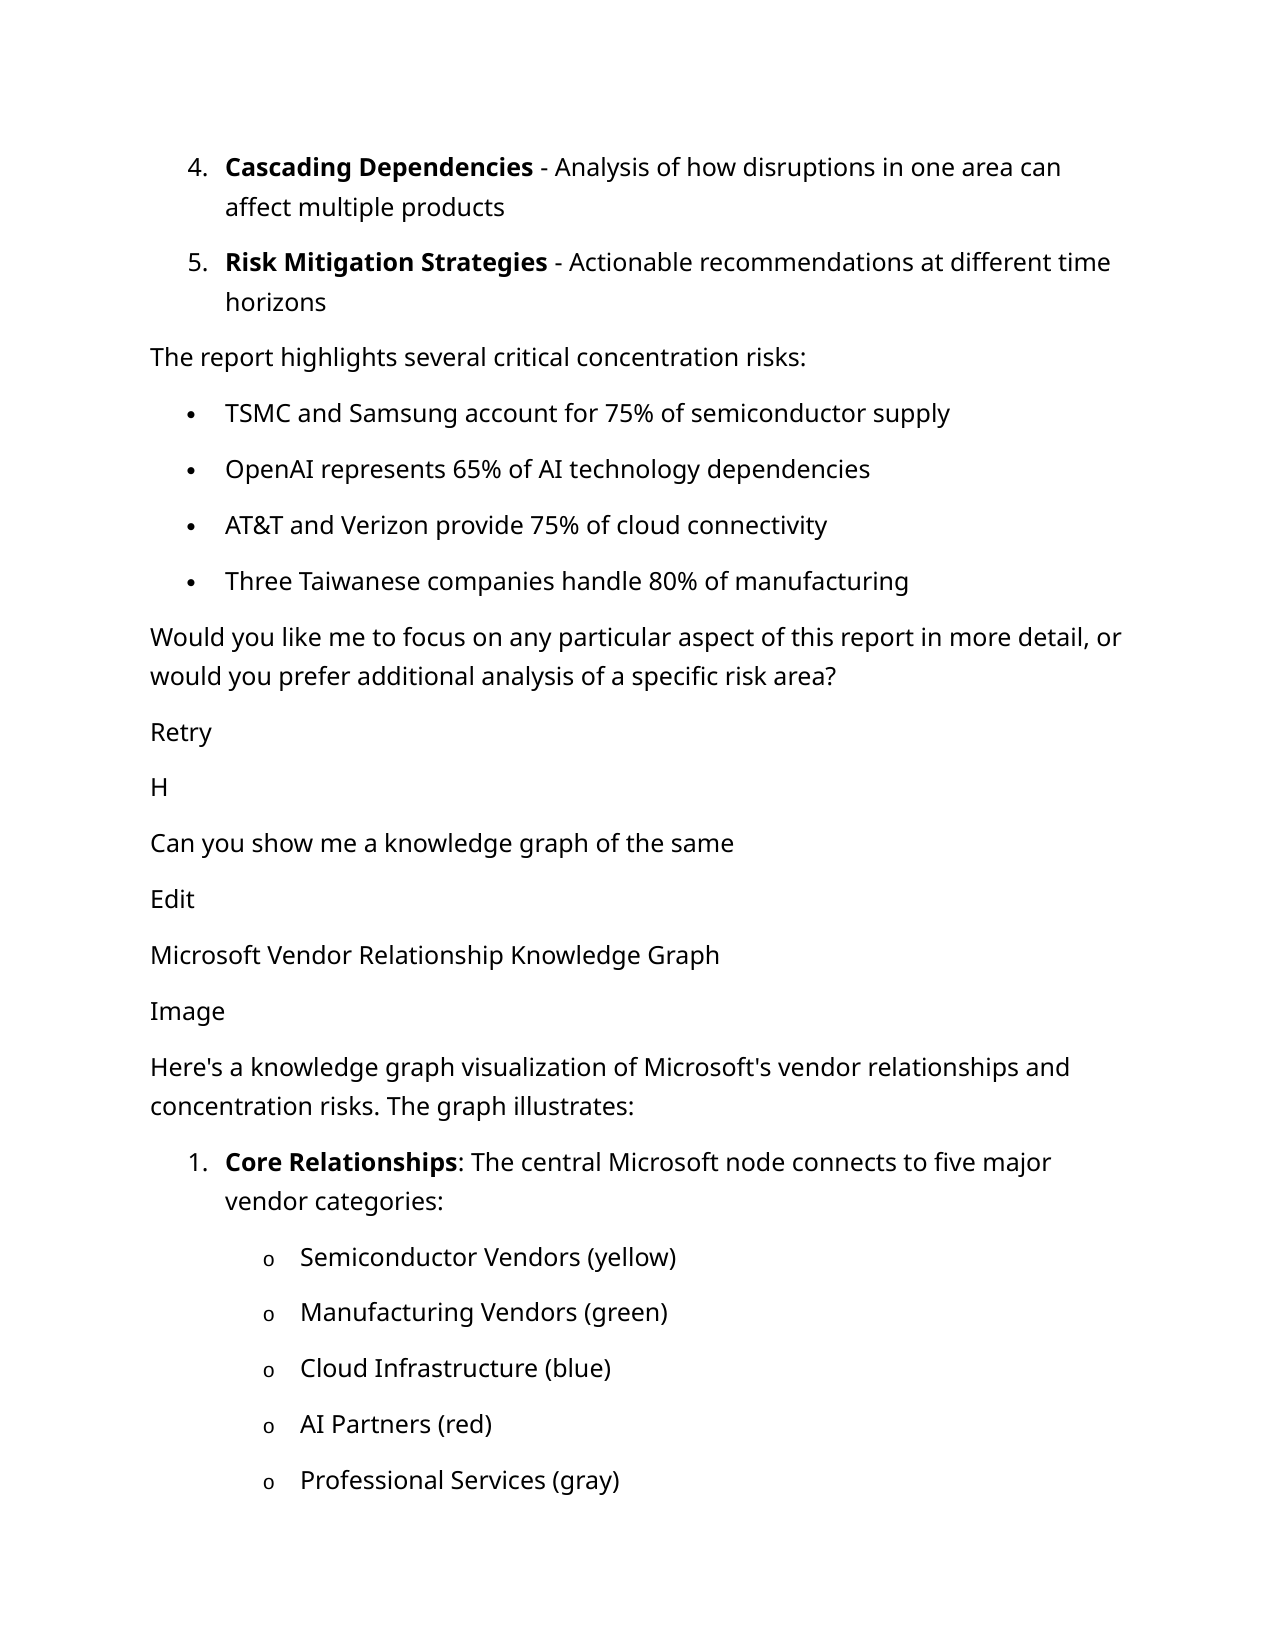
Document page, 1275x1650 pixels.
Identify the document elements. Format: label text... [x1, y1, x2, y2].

list AI Partners (red) [262, 1407, 1125, 1441]
text Retry [150, 714, 1125, 748]
list Semiconductor Vendors (yellow) [262, 1239, 1125, 1273]
text Would you like me to focus on any particular aspect of this report in more detail, or would you prefer additional analysis of a specific risk area? [150, 619, 1125, 692]
list Cloud Infrastructure (blue) [262, 1351, 1125, 1385]
text Edit [150, 882, 1125, 916]
text Here's a knowledge graph visualization of Microsoft's vendor relationships and concentration risks. The graph illustrates: [150, 1049, 1125, 1122]
list Cascading Dependencies - Analysis of how disruptions in one area can affect multiple products [187, 150, 1125, 223]
list Risk Mitigation Strategies - Actionable recommendations at different time horizons [187, 245, 1125, 318]
text H [150, 770, 1125, 804]
list Three Taiwanese companies handle 80% of manufacturing [187, 563, 1125, 597]
list Manufacturing Vendors (green) [262, 1295, 1125, 1329]
text Can you show me a knowledge graph of the same [150, 826, 1125, 860]
text Image [150, 993, 1125, 1027]
list OpenAI represents 65% of AI technology dependencies [187, 452, 1125, 486]
list TSMC and Samsung account for 75% of semiconductor supply [187, 396, 1125, 430]
list Core Relationships: The central Microsoft node connects to five major vendor categories: [187, 1144, 1125, 1217]
text The report highlights several critical concentration risks: [150, 340, 1125, 374]
text Microsoft Vendor Relationship Knowledge Graph [150, 937, 1125, 972]
list Professional Services (gray) [262, 1462, 1125, 1497]
list AT&T and Verizon provide 75% of cloud connectivity [187, 507, 1125, 542]
